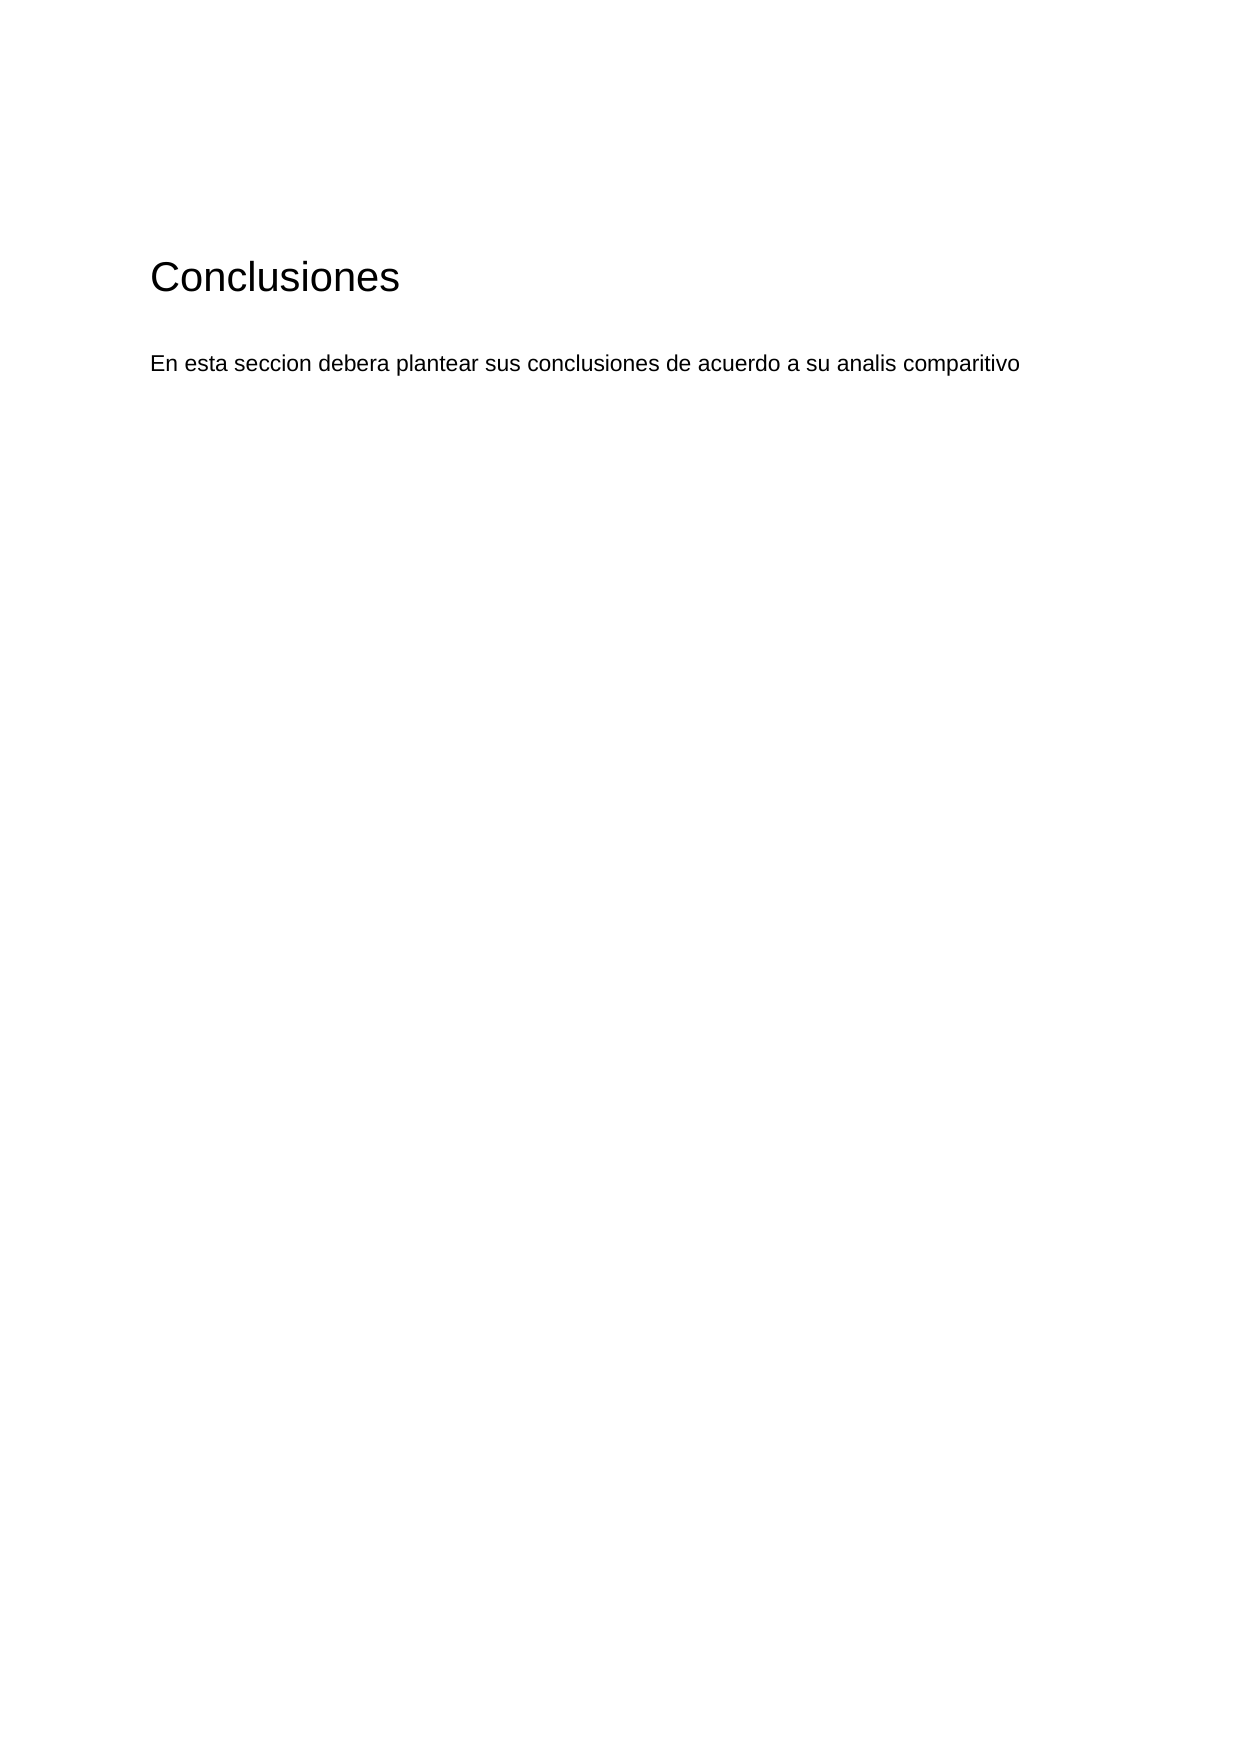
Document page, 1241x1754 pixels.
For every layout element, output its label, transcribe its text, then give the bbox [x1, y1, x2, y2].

text En esta seccion debera plantear sus conclusiones de acuerdo a su analis comparitivo [150, 350, 1090, 376]
subtitle Conclusiones [150, 252, 1090, 300]
